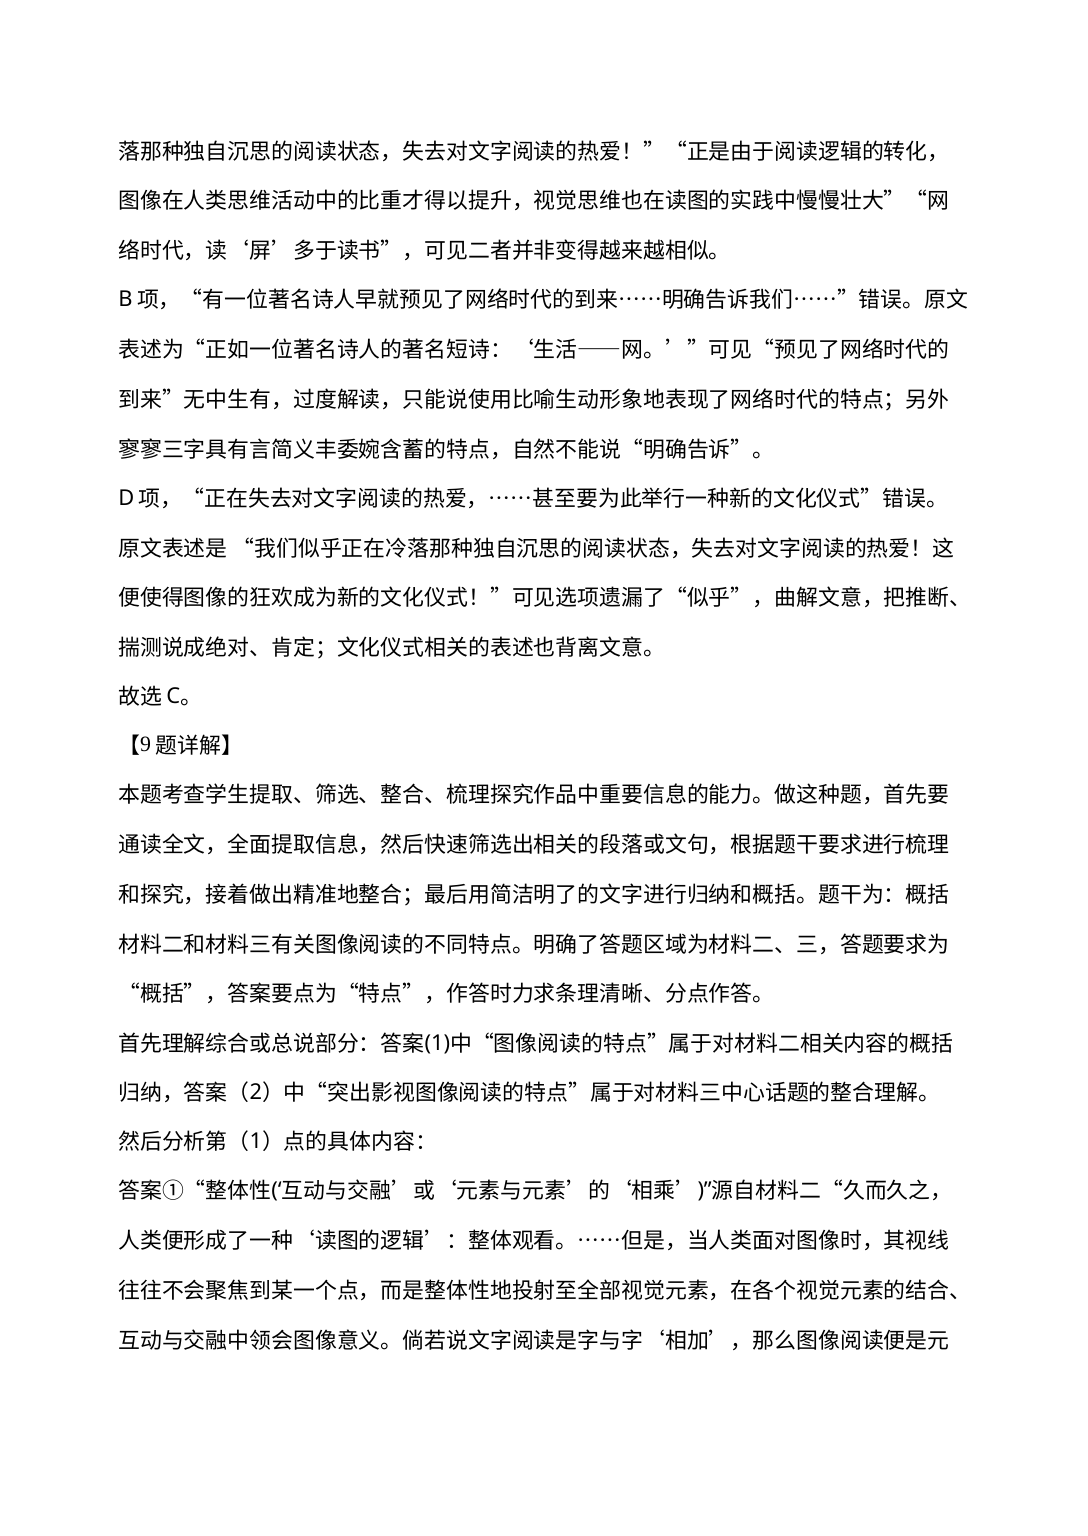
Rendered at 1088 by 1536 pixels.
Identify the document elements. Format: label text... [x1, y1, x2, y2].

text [118, 1173, 969, 1355]
text 然后分析第（1）点的具体内容： [118, 1124, 969, 1157]
text 【9题详解】 [118, 727, 969, 761]
text 首先理解综合或总说部分：答案(1)中“图像阅读的特点”属于对材料二相关内容的概括归纳，答案（2）中“突出影视图像阅读的特点”属于对材料三中心话题的整合理解。 [118, 1025, 969, 1108]
text D项，“正在失去对文字阅读的热爱，……甚至要为此举行一种新的文化仪式”错误。原文表述是 “我们似乎正在冷落那种独自沉思的阅读状态，失去对文字阅读的热爱！这便使得图像的狂欢成为新的文化仪式！”可见选项遗漏了“似乎”，曲解文意，把推断、揣测说成绝对、肯定；文化仪式相关的表述也背离文意。 [118, 480, 969, 663]
text 故选C。 [118, 678, 969, 712]
text 本题考查学生提取、筛选、整合、梳理探究作品中重要信息的能力。做这种题，首先要通读全文，全面提取信息，然后快速筛选出相关的段落或文句，根据题干要求进行梳理和探究，接着做出精准地整合；最后用简洁明了的文字进行归纳和概括。题干为：概括材料二和材料三有关图像阅读的不同特点。明确了答题区域为材料二、三，答题要求为“概括”，答案要点为“特点”，作答时力求条理清晰、分点作答。 [118, 777, 969, 1009]
text B项，“有一位著名诗人早就预见了网络时代的到来……明确告诉我们……”错误。原文表述为“正如一位著名诗人的著名短诗：‘生活——网。’”可见“预见了网络时代的到来”无中生有，过度解读，只能说使用比喻生动形象地表现了网络时代的特点；另外寥寥三字具有言简义丰委婉含蓄的特点，自然不能说“明确告诉”。 [118, 282, 969, 464]
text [118, 133, 969, 266]
